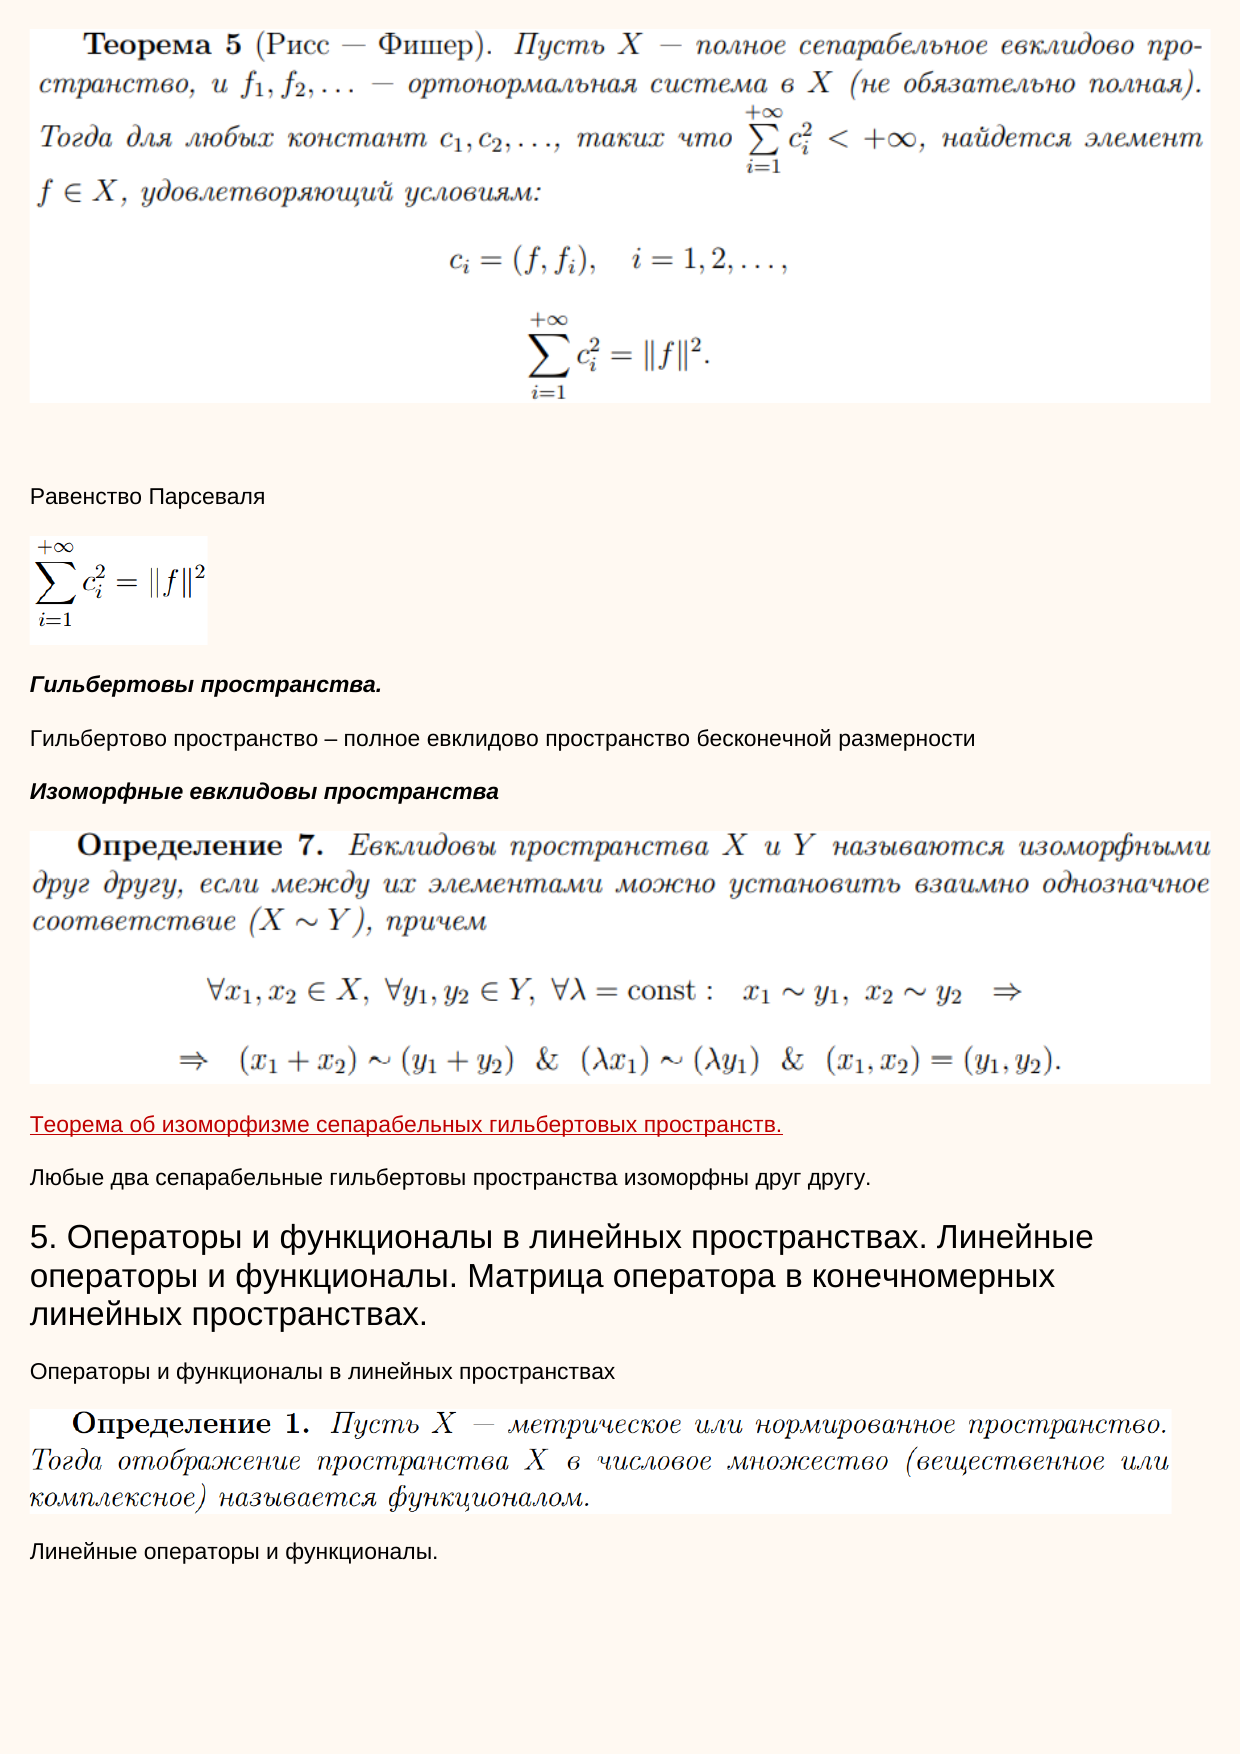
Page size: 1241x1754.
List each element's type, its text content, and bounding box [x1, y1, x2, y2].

picture [29, 831, 1211, 1084]
text Гильбертовы пространства. [29, 671, 1211, 698]
text Равенство Парсеваля [29, 483, 1211, 509]
picture [29, 29, 1211, 403]
text Линейные операторы и функционалы. [29, 1538, 1211, 1564]
picture [29, 536, 208, 645]
text Любые два сепарабельные гильбертовы пространства изоморфны друг другу. [29, 1164, 1211, 1191]
subtitle 5. Операторы и функционалы в линейных пространствах. Линейные операторы и функционалы. Матрица оператора в конечномерных линейных пространствах. [29, 1218, 1211, 1333]
text Операторы и функционалы в линейных пространствах [29, 1358, 1211, 1384]
picture [29, 1409, 1172, 1514]
text Гильбертово пространство – полное евклидово пространство бесконечной размерности [29, 725, 1211, 751]
text Теорема об изоморфизме сепарабельных гильбертовых пространств. [29, 1111, 1211, 1137]
text Изоморфные евклидовы пространства [29, 778, 1211, 804]
